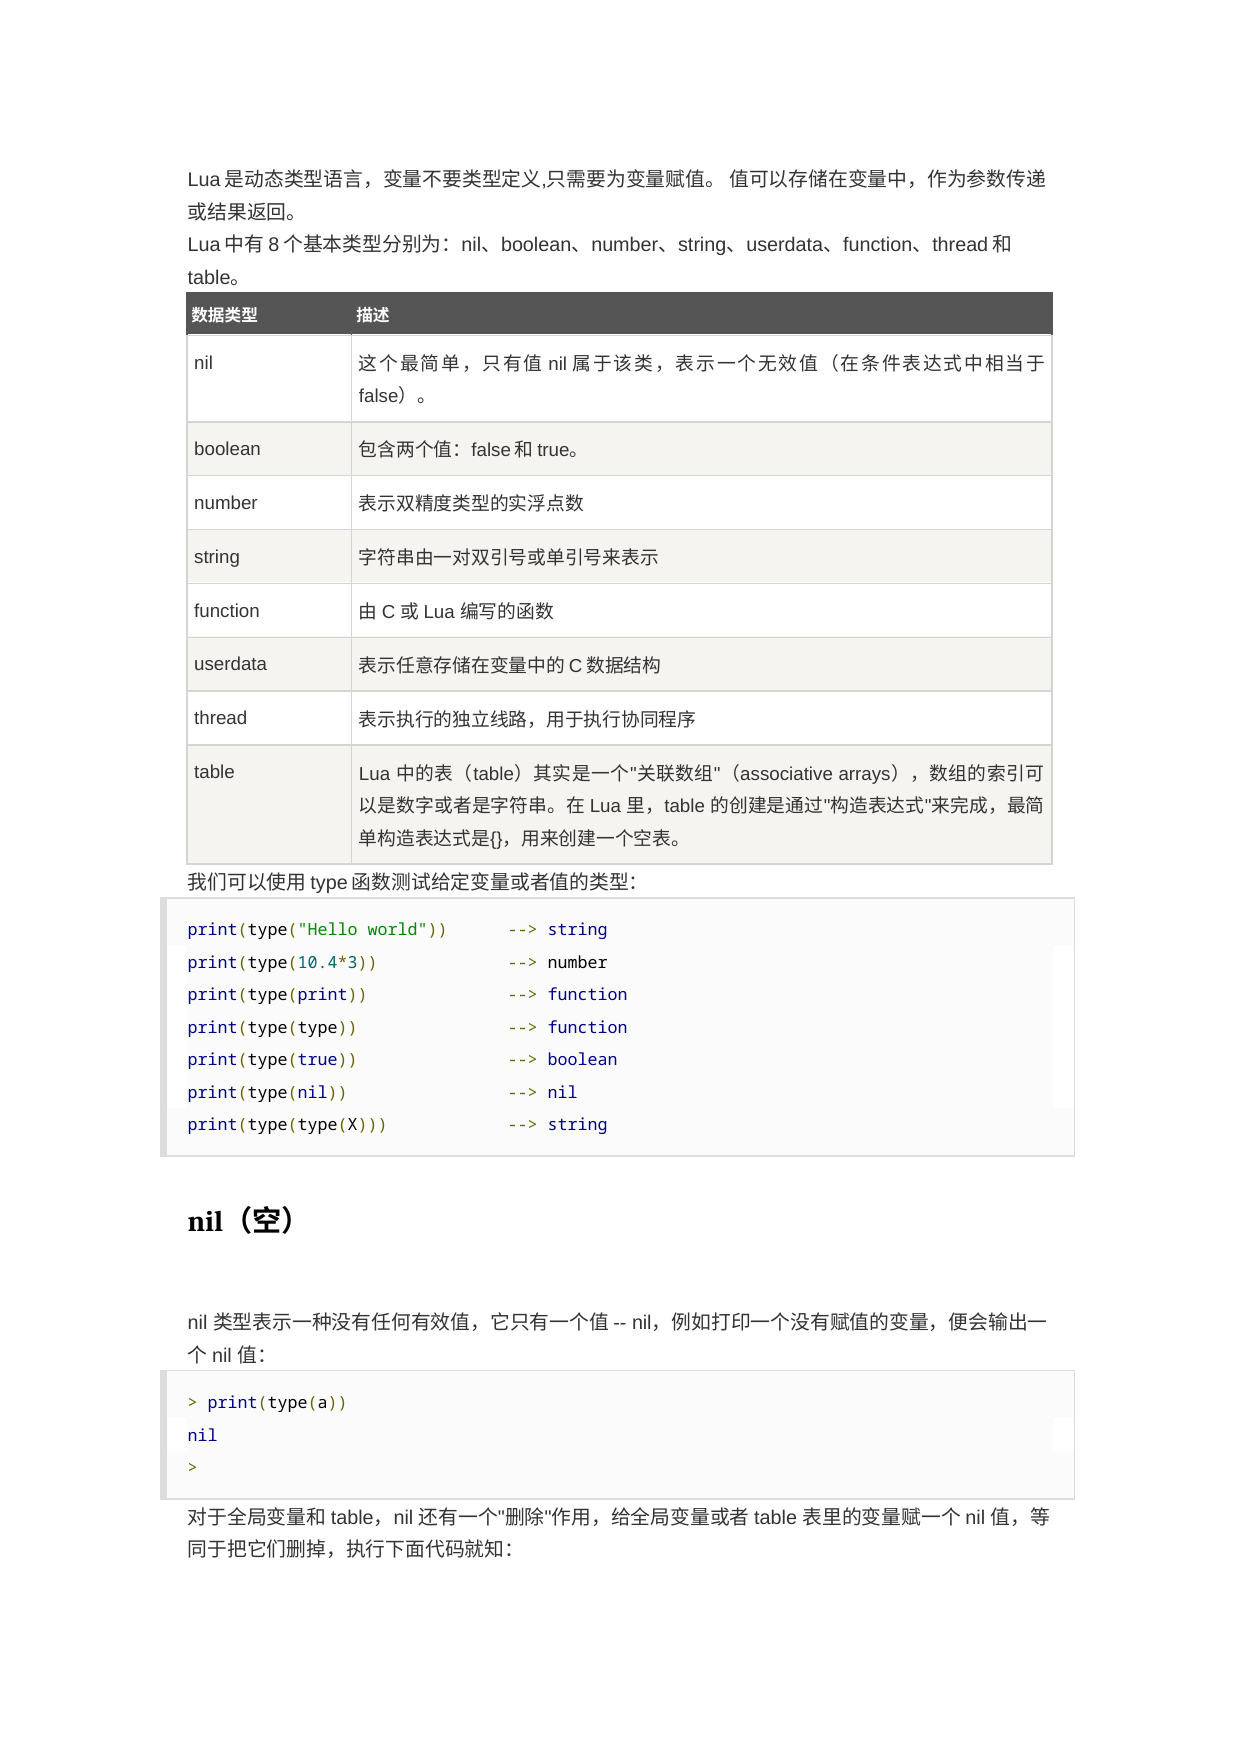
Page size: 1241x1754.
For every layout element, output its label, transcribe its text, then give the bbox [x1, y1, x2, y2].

text 对于全局变量和 table，nil 还有一个"删除"作用，给全局变量或者 table 表里的变量赋一个 nil 值，等同于把它们删掉，执行下面代码就知： [187, 1500, 1053, 1564]
table_cell 字符串由一对双引号或单引号来表示 [352, 530, 1051, 582]
table_cell userdata [188, 638, 351, 690]
table_cell table [188, 746, 351, 863]
table_cell 表示双精度类型的实浮点数 [352, 476, 1051, 529]
text print(type(true)) --> boolean [187, 1043, 1053, 1076]
text nil [187, 1418, 1053, 1435]
text > print(type(a)) [167, 1371, 1074, 1418]
table_cell 包含两个值：false和true。 [352, 423, 1051, 475]
table_cell 这个最简单，只有值nil属于该类，表示一个无效值（在条件表达式中相当于false）。 [352, 336, 1051, 421]
table_cell function [188, 584, 351, 636]
text print(type(type(X))) --> string [167, 1092, 1074, 1155]
text Lua是动态类型语言，变量不要类型定义,只需要为变量赋值。 值可以存储在变量中，作为参数传递或结果返回。 [187, 162, 1053, 227]
text > [167, 1435, 1074, 1498]
table_cell 由 C 或 Lua 编写的函数 [352, 584, 1051, 636]
table_header 数据类型 [188, 294, 351, 334]
table_cell boolean [188, 423, 351, 475]
text print(type(10.4*3)) --> number [187, 946, 1053, 978]
table_cell number [188, 476, 351, 529]
table_cell Lua 中的表（table）其实是一个"关联数组"（associative arrays），数组的索引可以是数字或者是字符串。在 Lua 里，table 的创建是通过"构造表达式"来完成，最简单构造表达式是{}，用来创建一个空表。 [352, 746, 1051, 863]
subtitle nil（空） [187, 1186, 1053, 1251]
text print(type(print)) --> function [187, 978, 1053, 1011]
text print(type("Hello world")) --> string [167, 899, 1074, 946]
text print(type(nil)) --> nil [187, 1076, 1053, 1092]
table_cell nil [188, 336, 351, 421]
text nil 类型表示一种没有任何有效值，它只有一个值 -- nil，例如打印一个没有赋值的变量，便会输出一个 nil 值： [187, 1305, 1053, 1370]
table_cell thread [188, 692, 351, 744]
table_cell 表示执行的独立线路，用于执行协同程序 [352, 692, 1051, 744]
text 我们可以使用type函数测试给定变量或者值的类型： [187, 865, 1053, 897]
table_header 描述 [352, 294, 1051, 334]
text Lua中有8个基本类型分别为：nil、boolean、number、string、userdata、function、thread和table。 [187, 227, 1053, 292]
table_cell 表示任意存储在变量中的C数据结构 [352, 638, 1051, 690]
table_cell string [188, 530, 351, 582]
text print(type(type)) --> function [187, 1011, 1053, 1043]
